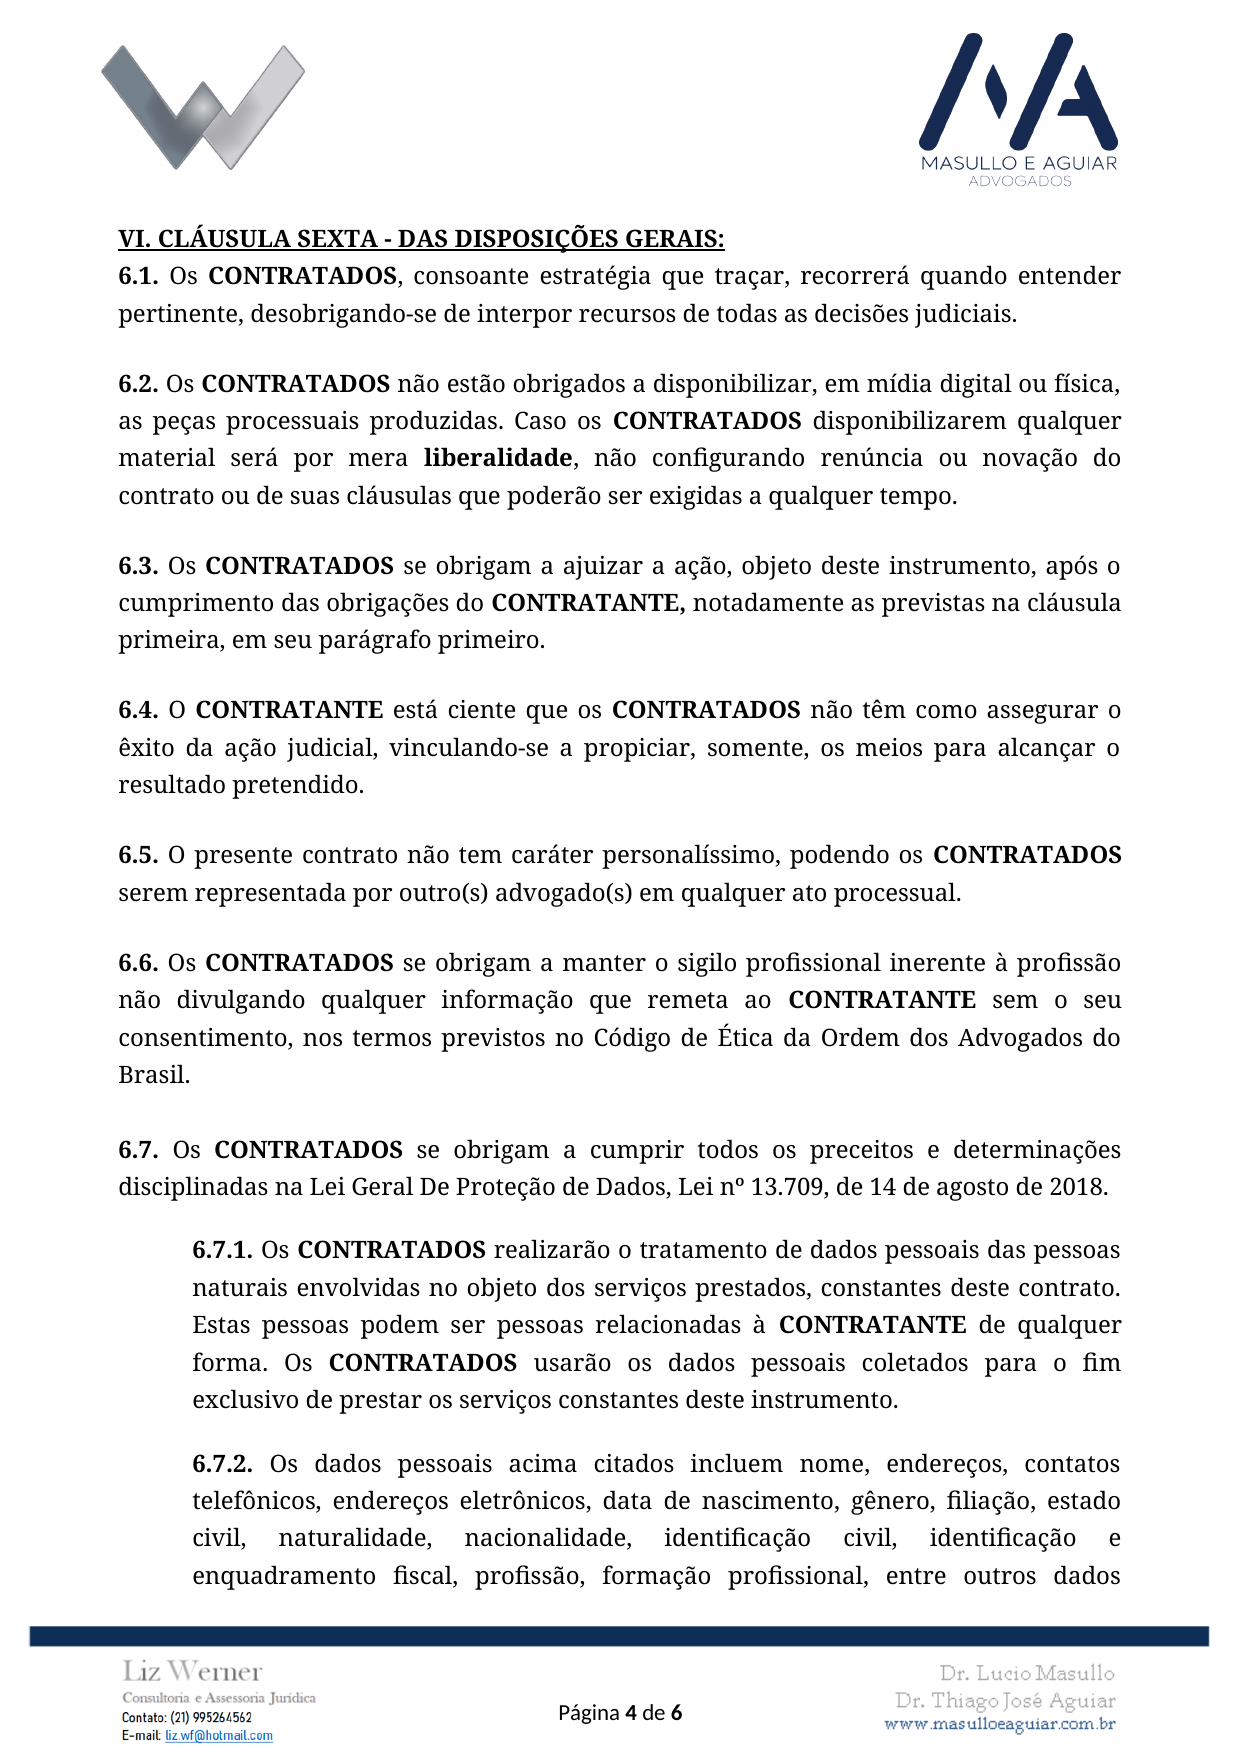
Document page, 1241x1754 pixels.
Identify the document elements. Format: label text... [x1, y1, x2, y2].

text 6.6. Os CONTRATADOS se obrigam a manter o sigilo profissional inerente à profissão não divulgando qualquer informação que remeta ao CONTRATANTE sem o seu consentimento, nos termos previstos no Código de Ética da Ordem dos Advogados do Brasil. [118, 946, 1122, 1090]
text 6.7.1. Os CONTRATADOS realizarão o tratamento de dados pessoais das pessoas naturais envolvidas no objeto dos serviços prestados, constantes deste contrato. Estas pessoas podem ser pessoas relacionadas à CONTRATANTE de qualquer forma. Os CONTRATADOS usarão os dados pessoais coletados para o fim exclusivo de prestar os serviços constantes deste instrumento. [192, 1233, 1122, 1416]
text 6.4. O CONTRATANTE está ciente que os CONTRATADOS não têm como assegurar o êxito da ação judicial, vinculando-se a propiciar, somente, os meios para alcançar o resultado pretendido. [118, 693, 1122, 801]
text 6.7. Os CONTRATADOS se obrigam a cumprir todos os preceitos e determinações disciplinadas na Lei Geral De Proteção de Dados, Lei nº 13.709, de 14 de agosto de 2018. [118, 1132, 1122, 1202]
text 6.3. Os CONTRATADOS se obrigam a ajuizar a ação, objeto deste instrumento, após o cumprimento das obrigações do CONTRATANTE, notadamente as previstas na cláusula primeira, em seu parágrafo primeiro. [118, 548, 1122, 656]
text 6.5. O presente contrato não tem caráter personalíssimo, podendo os CONTRATADOS serem representada por outro(s) advogado(s) em qualquer ato processual. [118, 838, 1122, 908]
picture [99, 0, 309, 209]
picture [912, 17, 1122, 190]
picture [17, 1617, 1222, 1747]
text 6.1. Os CONTRATADOS, consoante estratégia que traçar, recorrerá quando entender pertinente, desobrigando-se de interpor recursos de todas as decisões judiciais. [118, 259, 1122, 329]
text 6.2. Os CONTRATADOS não estão obrigados a disponibilizar, em mídia digital ou física, as peças processuais produzidas. Caso os CONTRATADOS disponibilizarem qualquer material será por mera liberalidade, não configurando renúncia ou novação do contrato ou de suas cláusulas que poderão ser exigidas a qualquer tempo. [118, 366, 1122, 511]
text VI. CLÁUSULA SEXTA - DAS DISPOSIÇÕES GERAIS: [118, 222, 1122, 254]
